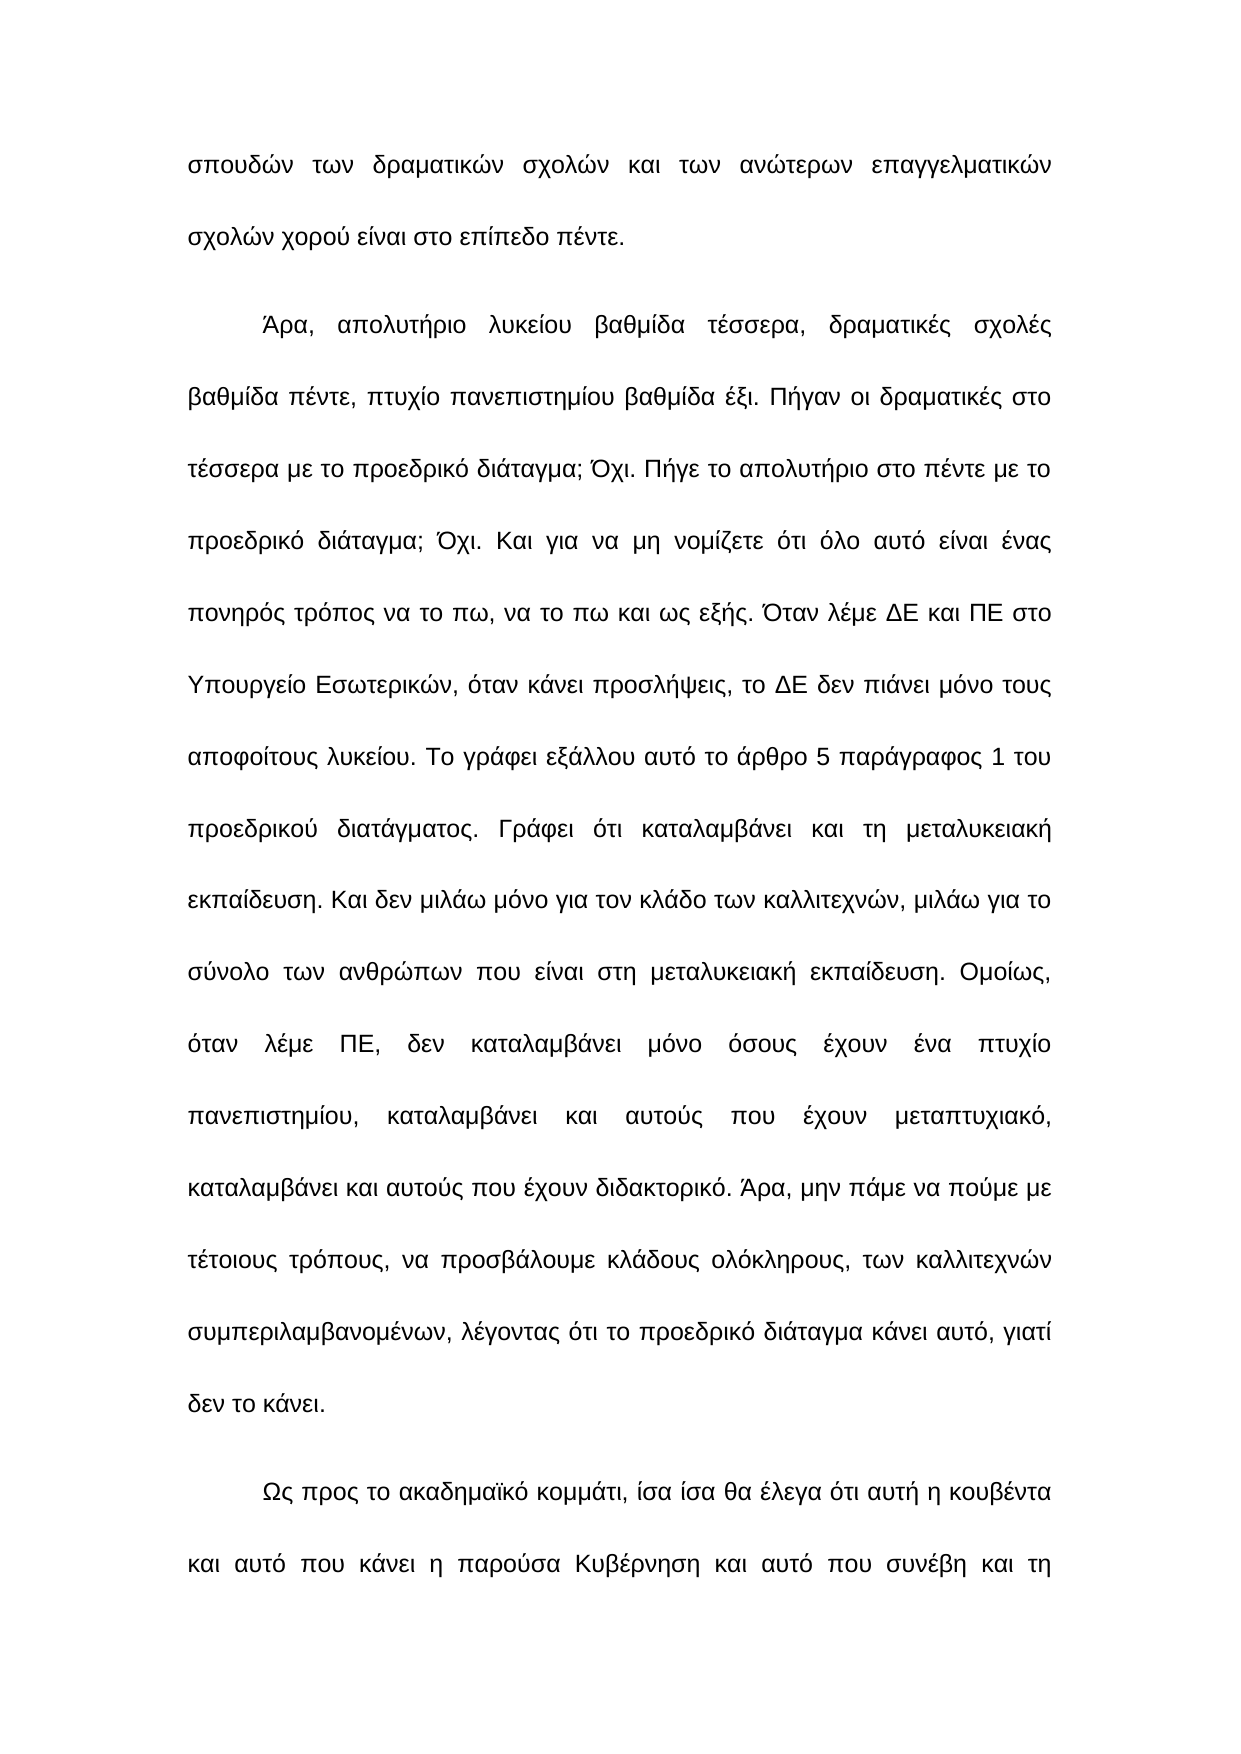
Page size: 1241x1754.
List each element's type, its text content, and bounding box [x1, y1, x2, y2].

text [187, 1477, 1053, 1578]
text Άρα, απολυτήριο λυκείου βαθμίδα τέσσερα, δραματικές σχολές βαθμίδα πέντε, πτυχίο πανεπιστημίου βαθμίδα έξι. Πήγαν οι δραματικές στο τέσσερα με το προεδρικό διάταγμα; Όχι. Πήγε το απολυτήριο στο πέντε με το προεδρικό διάταγμα; Όχι. Και για να μη νομίζετε ότι όλο αυτό είναι ένας πονηρός τρόπος να το πω, να το πω και ως εξής. Όταν λέμε ΔΕ και ΠΕ στο Υπουργείο Εσωτερικών, όταν κάνει προσλήψεις, το ΔΕ δεν πιάνει μόνο τους αποφοίτους λυκείου. Το γράφει εξάλλου αυτό το άρθρο 5 παράγραφος 1 του προεδρικού διατάγματος. Γράφει ότι καταλαμβάνει και τη μεταλυκειακή εκπαίδευση. Και δεν μιλάω μόνο για τον κλάδο των καλλιτεχνών, μιλάω για το σύνολο των ανθρώπων που είναι στη μεταλυκειακή εκπαίδευση. Ομοίως, όταν λέμε ΠΕ, δεν καταλαμβάνει μόνο όσους έχουν ένα πτυχίο πανεπιστημίου, καταλαμβάνει και αυτούς που έχουν μεταπτυχιακό, καταλαμβάνει και αυτούς που έχουν διδακτορικό. Άρα, μην πάμε να πούμε με τέτοιους τρόπους, να προσβάλουμε κλάδους ολόκληρους, των καλλιτεχνών συμπεριλαμβανομένων, λέγοντας ότι το προεδρικό διάταγμα κάνει αυτό, γιατί δεν το κάνει. [187, 310, 1053, 1417]
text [187, 150, 1053, 251]
